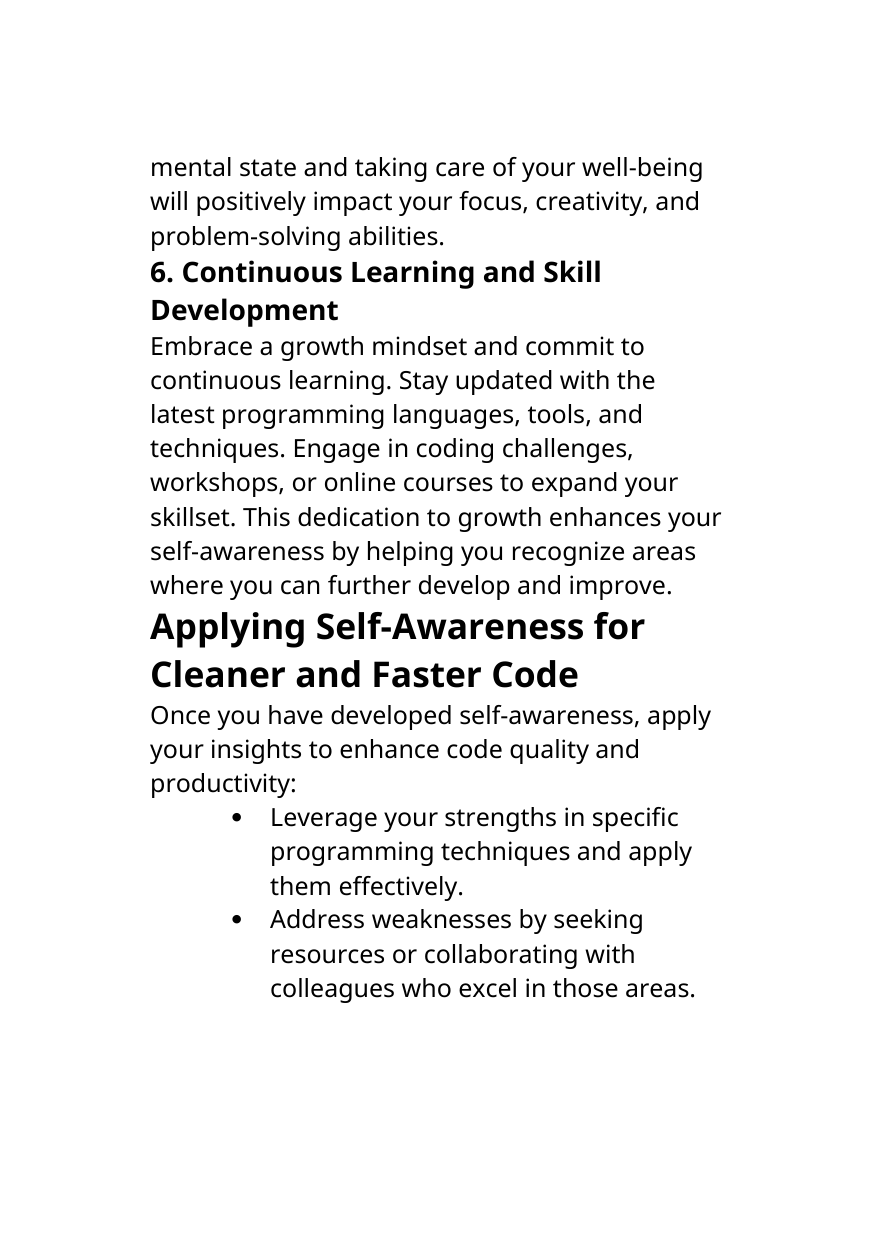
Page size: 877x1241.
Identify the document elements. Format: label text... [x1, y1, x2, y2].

text Once you have developed self-awareness, apply your insights to enhance code quality and productivity: [150, 698, 727, 800]
text Embrace a growth mindset and commit to continuous learning. Stay updated with the latest programming languages, tools, and techniques. Engage in coding challenges, workshops, or online courses to expand your skillset. This dedication to growth enhances your self-awareness by helping you recognize areas where you can further develop and improve. [150, 329, 727, 601]
list Leverage your strengths in specific programming techniques and apply them effectively. [232, 800, 727, 902]
list Address weaknesses by seeking resources or collaborating with colleagues who excel in those areas. [232, 902, 727, 1004]
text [150, 150, 727, 252]
subtitle 6. Continuous Learning and Skill Development [150, 252, 727, 329]
subtitle Applying Self-Awareness for Cleaner and Faster Code [150, 601, 727, 698]
